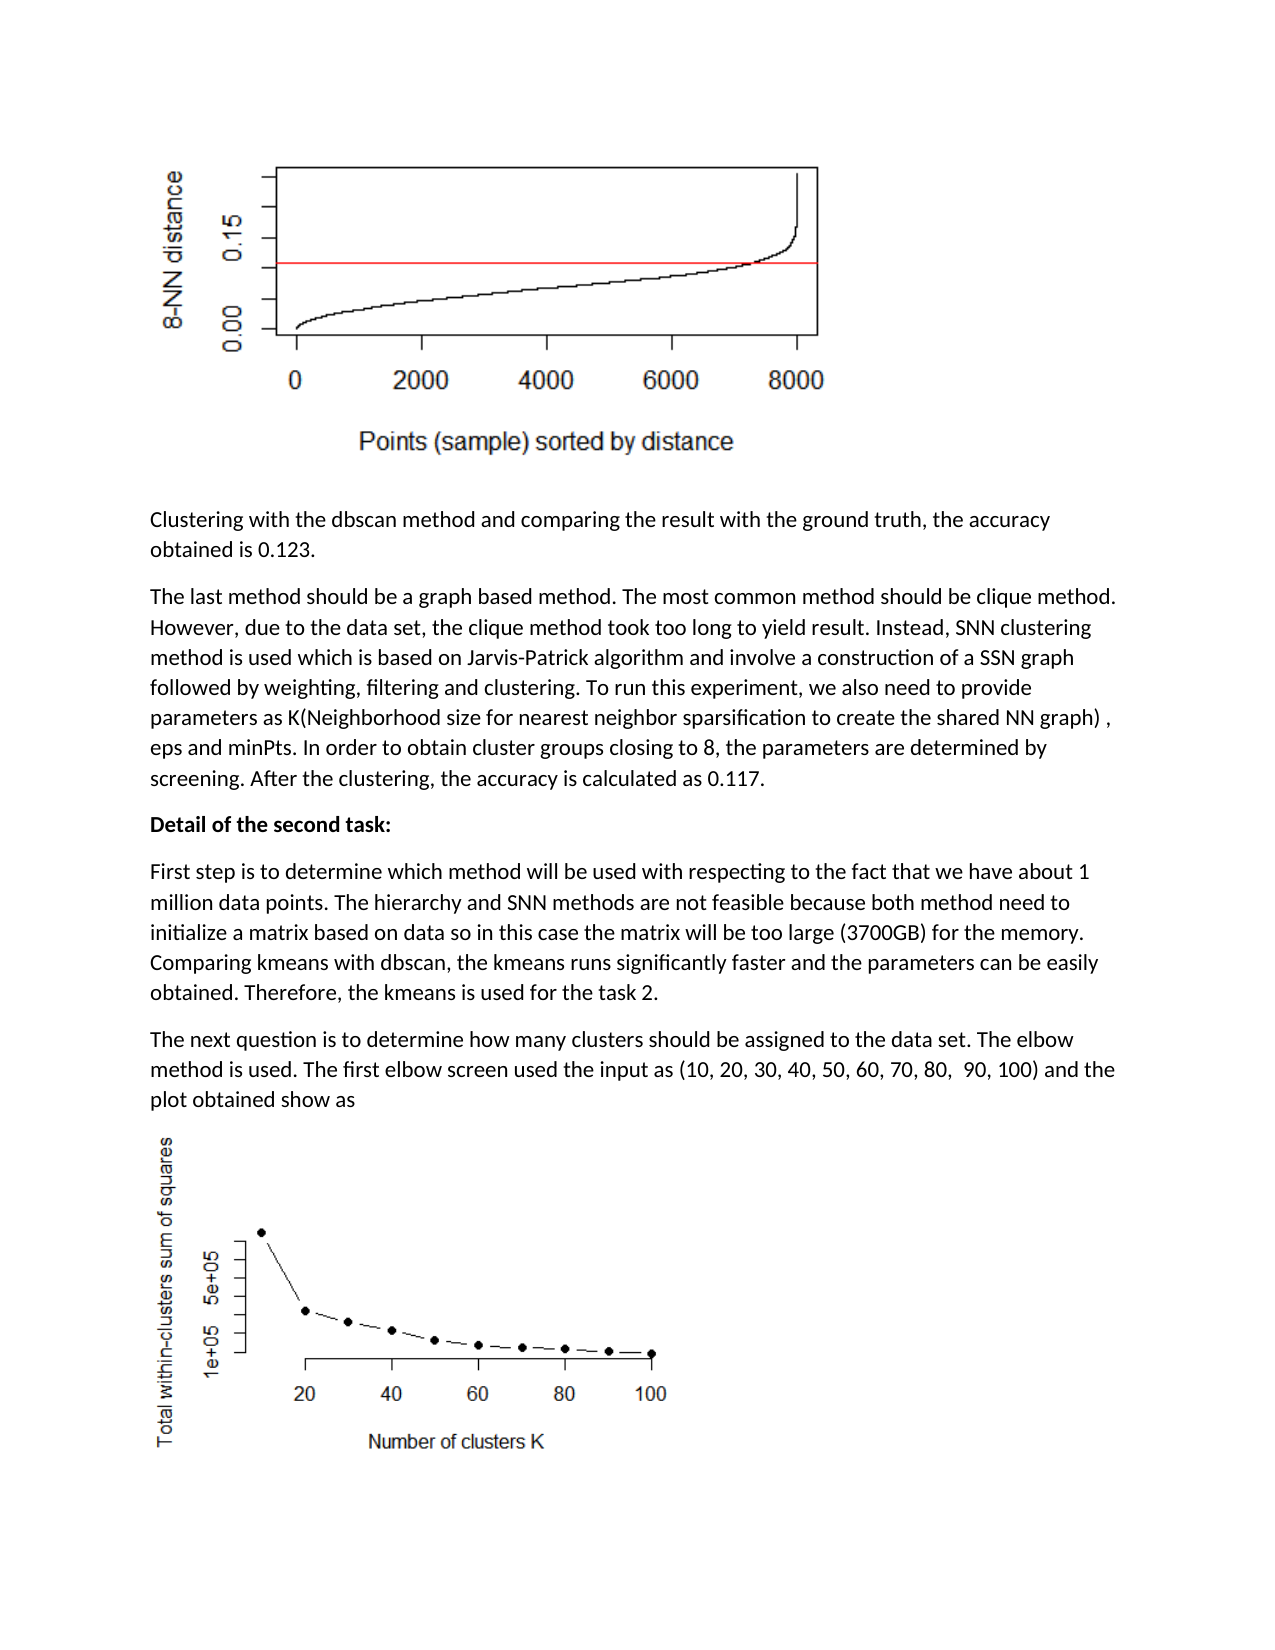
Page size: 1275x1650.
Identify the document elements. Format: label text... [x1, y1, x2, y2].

picture [150, 1132, 672, 1462]
text First step is to determine which method will be used with respecting to the fact that we have about 1 million data points. The hierarchy and SNN methods are not feasible because both method need to initialize a matrix based on data so in this case the matrix will be too large (3700GB) for the memory. Comparing kmeans with dbscan, the kmeans runs significantly faster and the parameters can be easily obtained. Therefore, the kmeans is used for the task 2. [150, 857, 1125, 1006]
text Clustering with the dbscan method and comparing the result with the ground truth, the accuracy obtained is 0.123. [150, 505, 1125, 563]
text Detail of the second task: [150, 811, 1125, 838]
picture [154, 150, 877, 487]
text The last method should be a graph based method. The most common method should be clique method. However, due to the data set, the clique method took too long to yield result. Instead, SNN clustering method is used which is based on Jarvis-Patrick algorithm and involve a construction of a SSN graph followed by weighting, filtering and clustering. To run this experiment, we also need to provide parameters as K(Neighborhood size for nearest neighbor sparsification to create the shared NN graph) , eps and minPts. In order to obtain cluster groups closing to 8, the parameters are determined by screening. After the clustering, the accuracy is calculated as 0.117. [150, 582, 1125, 792]
text The next question is to determine how many clusters should be assigned to the data set. The elbow method is used. The first elbow screen used the input as (10, 20, 30, 40, 50, 60, 70, 80, 90, 100) and the plot obtained show as [150, 1025, 1125, 1113]
